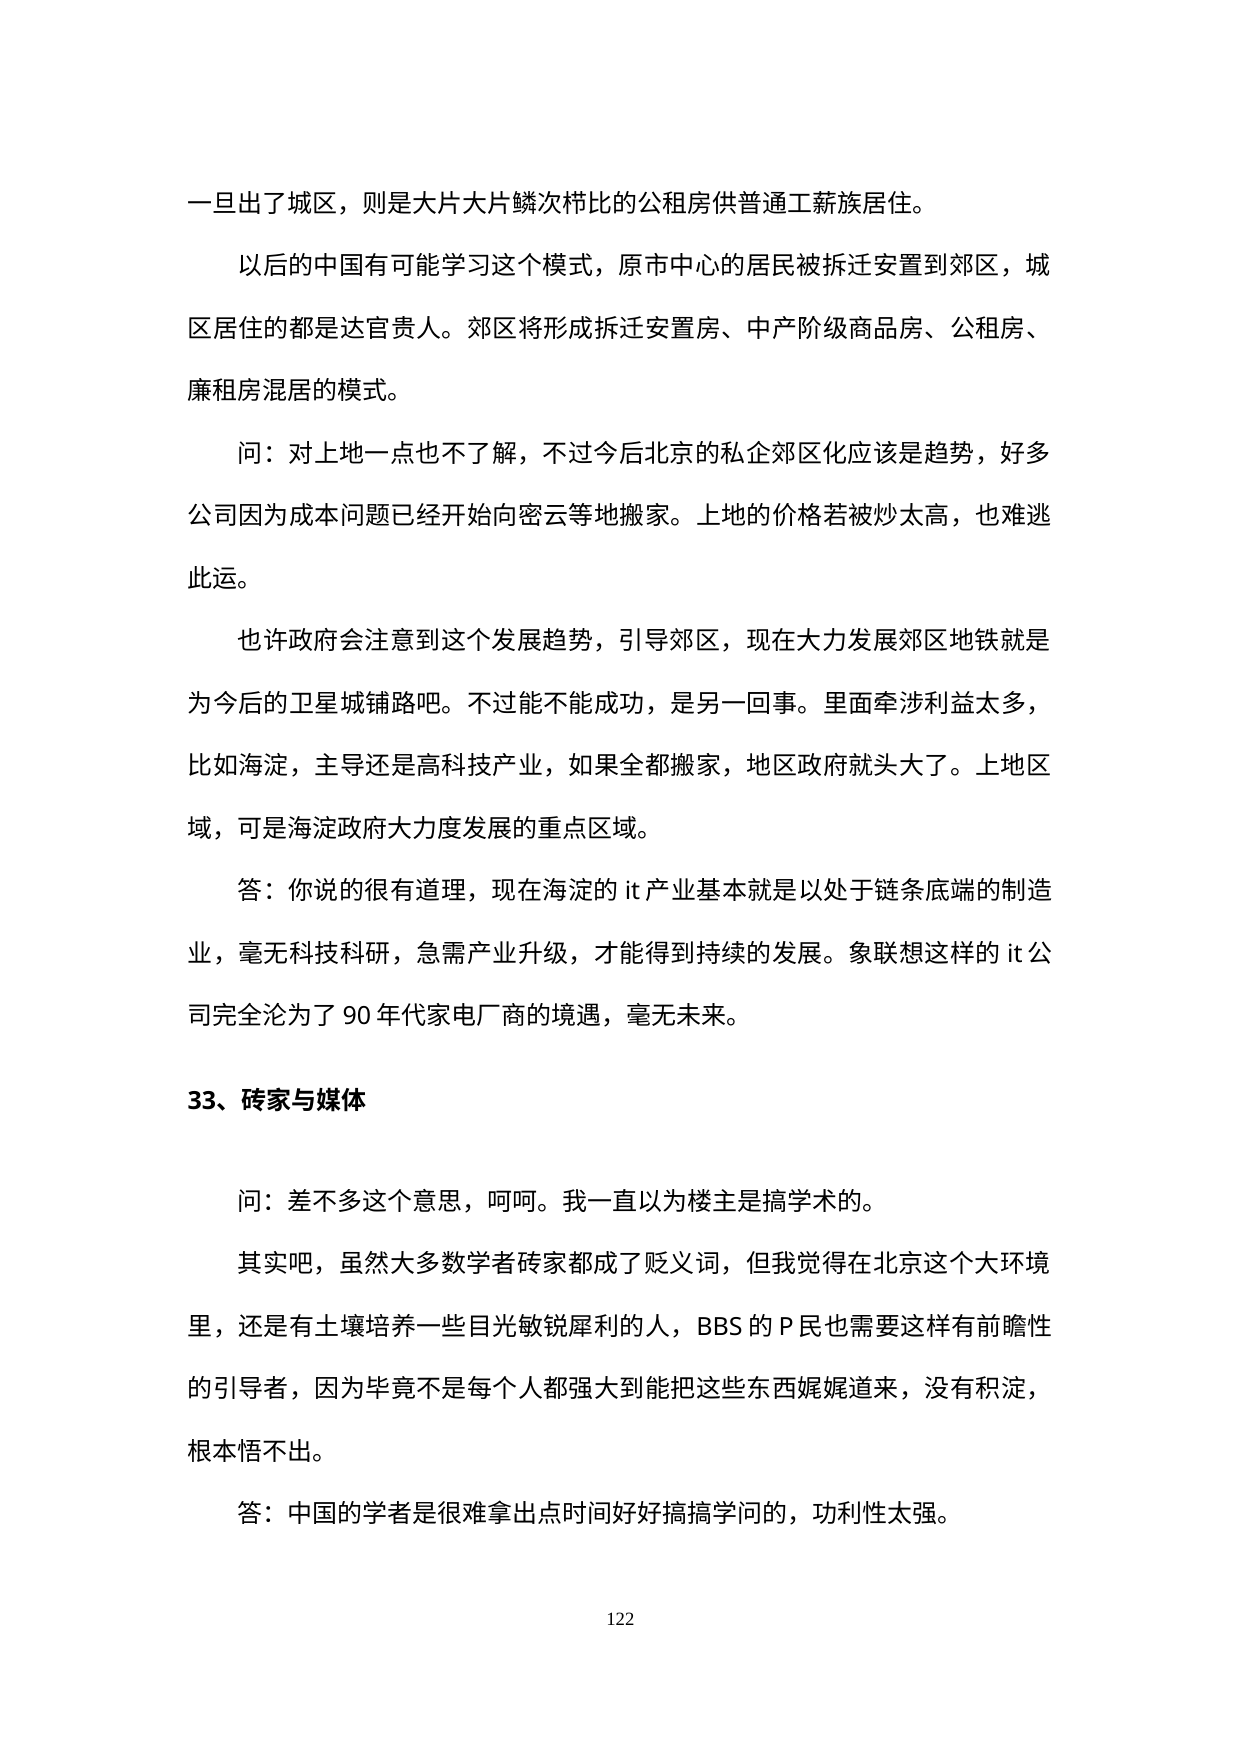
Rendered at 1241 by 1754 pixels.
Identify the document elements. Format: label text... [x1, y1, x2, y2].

text 问：差不多这个意思，呵呵。我一直以为楼主是搞学术的。 [187, 1160, 1053, 1223]
subtitle 33、砖家与媒体 [187, 1066, 1053, 1131]
text 以后的中国有可能学习这个模式，原市中心的居民被拆迁安置到郊区，城区居住的都是达官贵人。郊区将形成拆迁安置房、中产阶级商品房、公租房、廉租房混居的模式。 [187, 224, 1053, 412]
text 答：中国的学者是很难拿出点时间好好搞搞学问的，功利性太强。 [187, 1473, 1053, 1535]
text 其实吧，虽然大多数学者砖家都成了贬义词，但我觉得在北京这个大环境里，还是有土壤培养一些目光敏锐犀利的人，BBS的P民也需要这样有前瞻性的引导者，因为毕竟不是每个人都强大到能把这些东西娓娓道来，没有积淀，根本悟不出。 [187, 1223, 1053, 1473]
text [187, 162, 1053, 224]
text 也许政府会注意到这个发展趋势，引导郊区，现在大力发展郊区地铁就是为今后的卫星城铺路吧。不过能不能成功，是另一回事。里面牵涉利益太多，比如海淀，主导还是高科技产业，如果全都搬家，地区政府就头大了。上地区域，可是海淀政府大力度发展的重点区域。 [187, 599, 1053, 849]
text 问：对上地一点也不了解，不过今后北京的私企郊区化应该是趋势，好多公司因为成本问题已经开始向密云等地搬家。上地的价格若被炒太高，也难逃此运。 [187, 412, 1053, 599]
text 答：你说的很有道理，现在海淀的it产业基本就是以处于链条底端的制造业，毫无科技科研，急需产业升级，才能得到持续的发展。象联想这样的it公司完全沦为了90年代家电厂商的境遇，毫无未来。 [187, 849, 1053, 1037]
